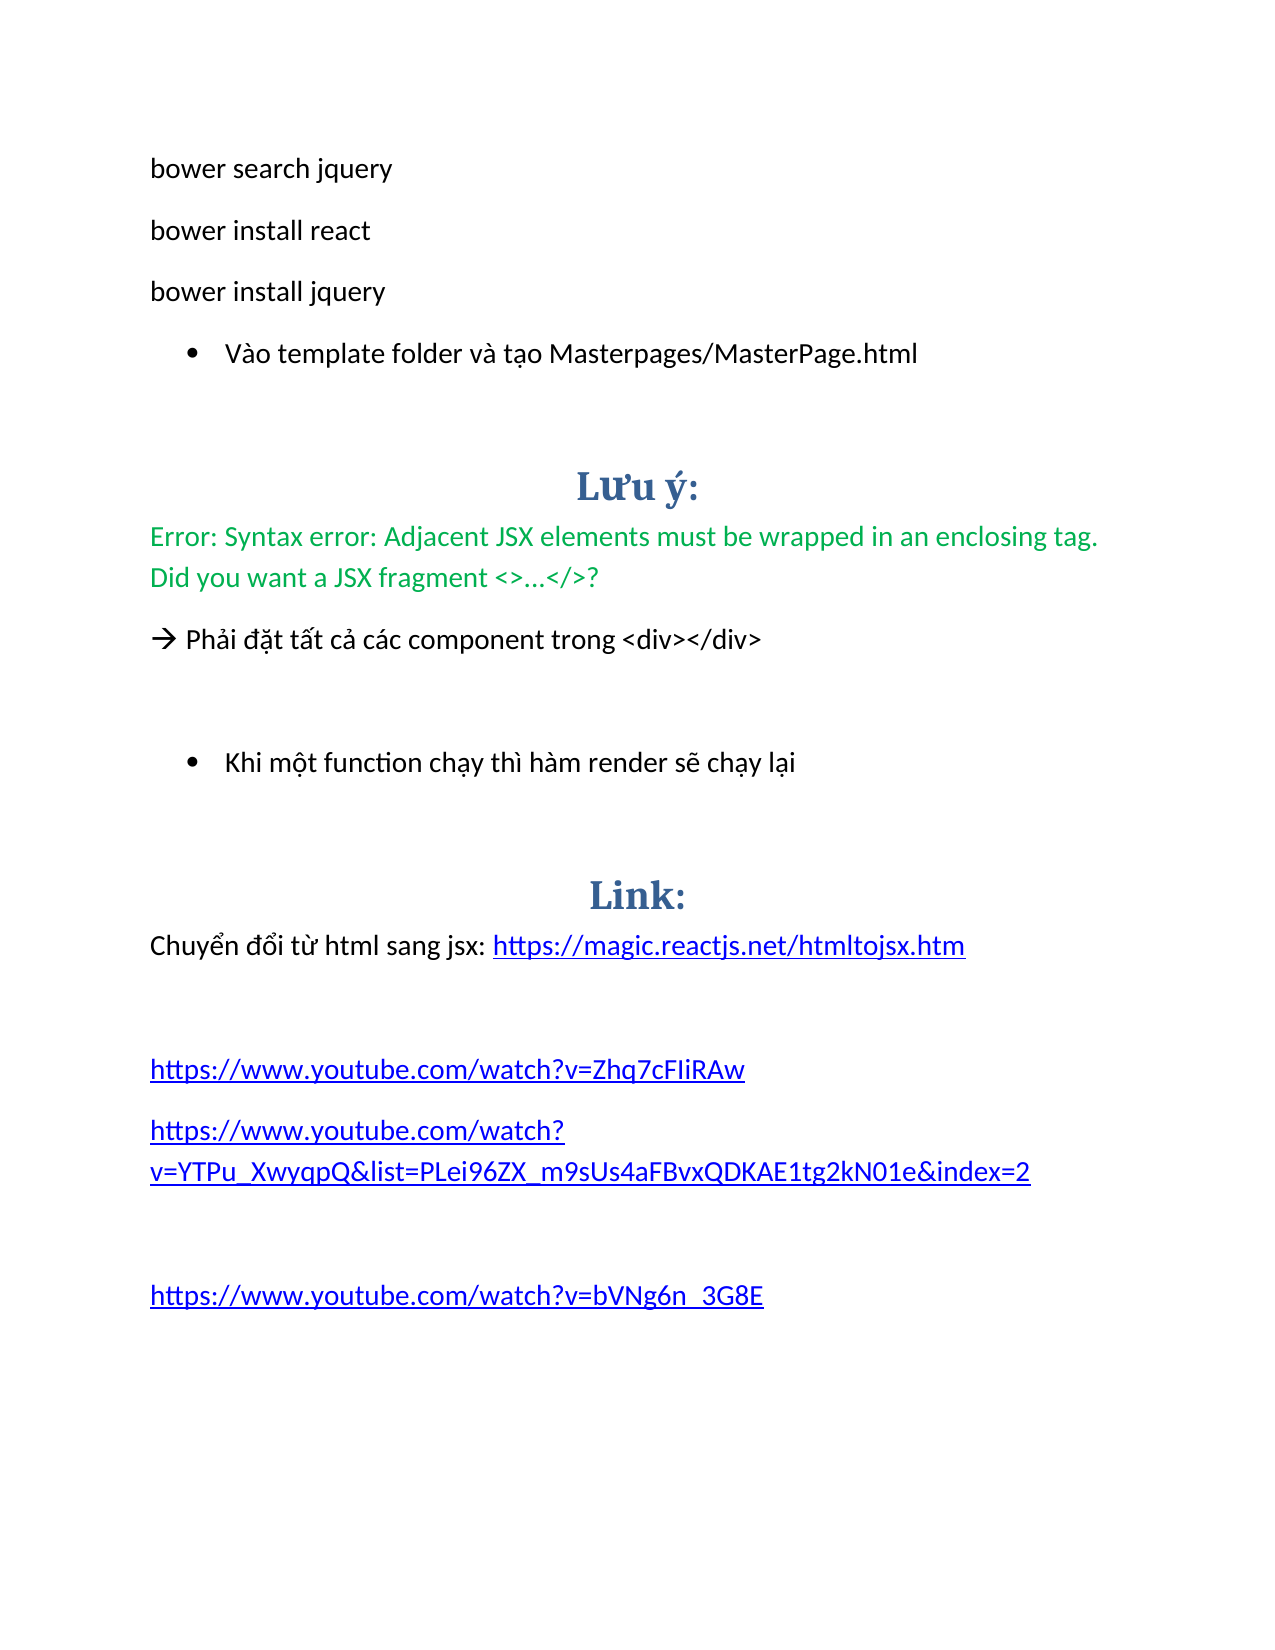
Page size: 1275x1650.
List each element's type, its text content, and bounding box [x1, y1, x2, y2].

text Chuyển đổi từ html sang jsx: https://magic.reactjs.net/htmltojsx.htm [150, 927, 1125, 963]
text https://www.youtube.com/watch?v=YTPu_XwyqpQ&list=PLei96ZX_m9sUs4aFBvxQDKAE1tg2kN01e&index=2 [150, 1112, 1125, 1189]
subtitle Link: [150, 872, 1125, 920]
text Error: Syntax error: Adjacent JSX elements must be wrapped in an enclosing tag. Did you want a JSX fragment <>...</>? [150, 518, 1125, 595]
list Vào template folder và tạo Masterpages/MasterPage.html [187, 335, 1125, 371]
text https://www.youtube.com/watch?v=Zhq7cFIiRAw [150, 1051, 1125, 1086]
subtitle Lưu ý: [150, 463, 1125, 511]
text bower install jquery [150, 273, 1125, 309]
text Phải đặt tất cả các component trong <div></div> [150, 621, 1125, 656]
list Khi một function chạy thì hàm render sẽ chạy lại [187, 744, 1125, 780]
text bower install react [150, 212, 1125, 247]
text https://www.youtube.com/watch?v=bVNg6n_3G8E [150, 1277, 1125, 1313]
text bower search jquery [150, 150, 1125, 186]
